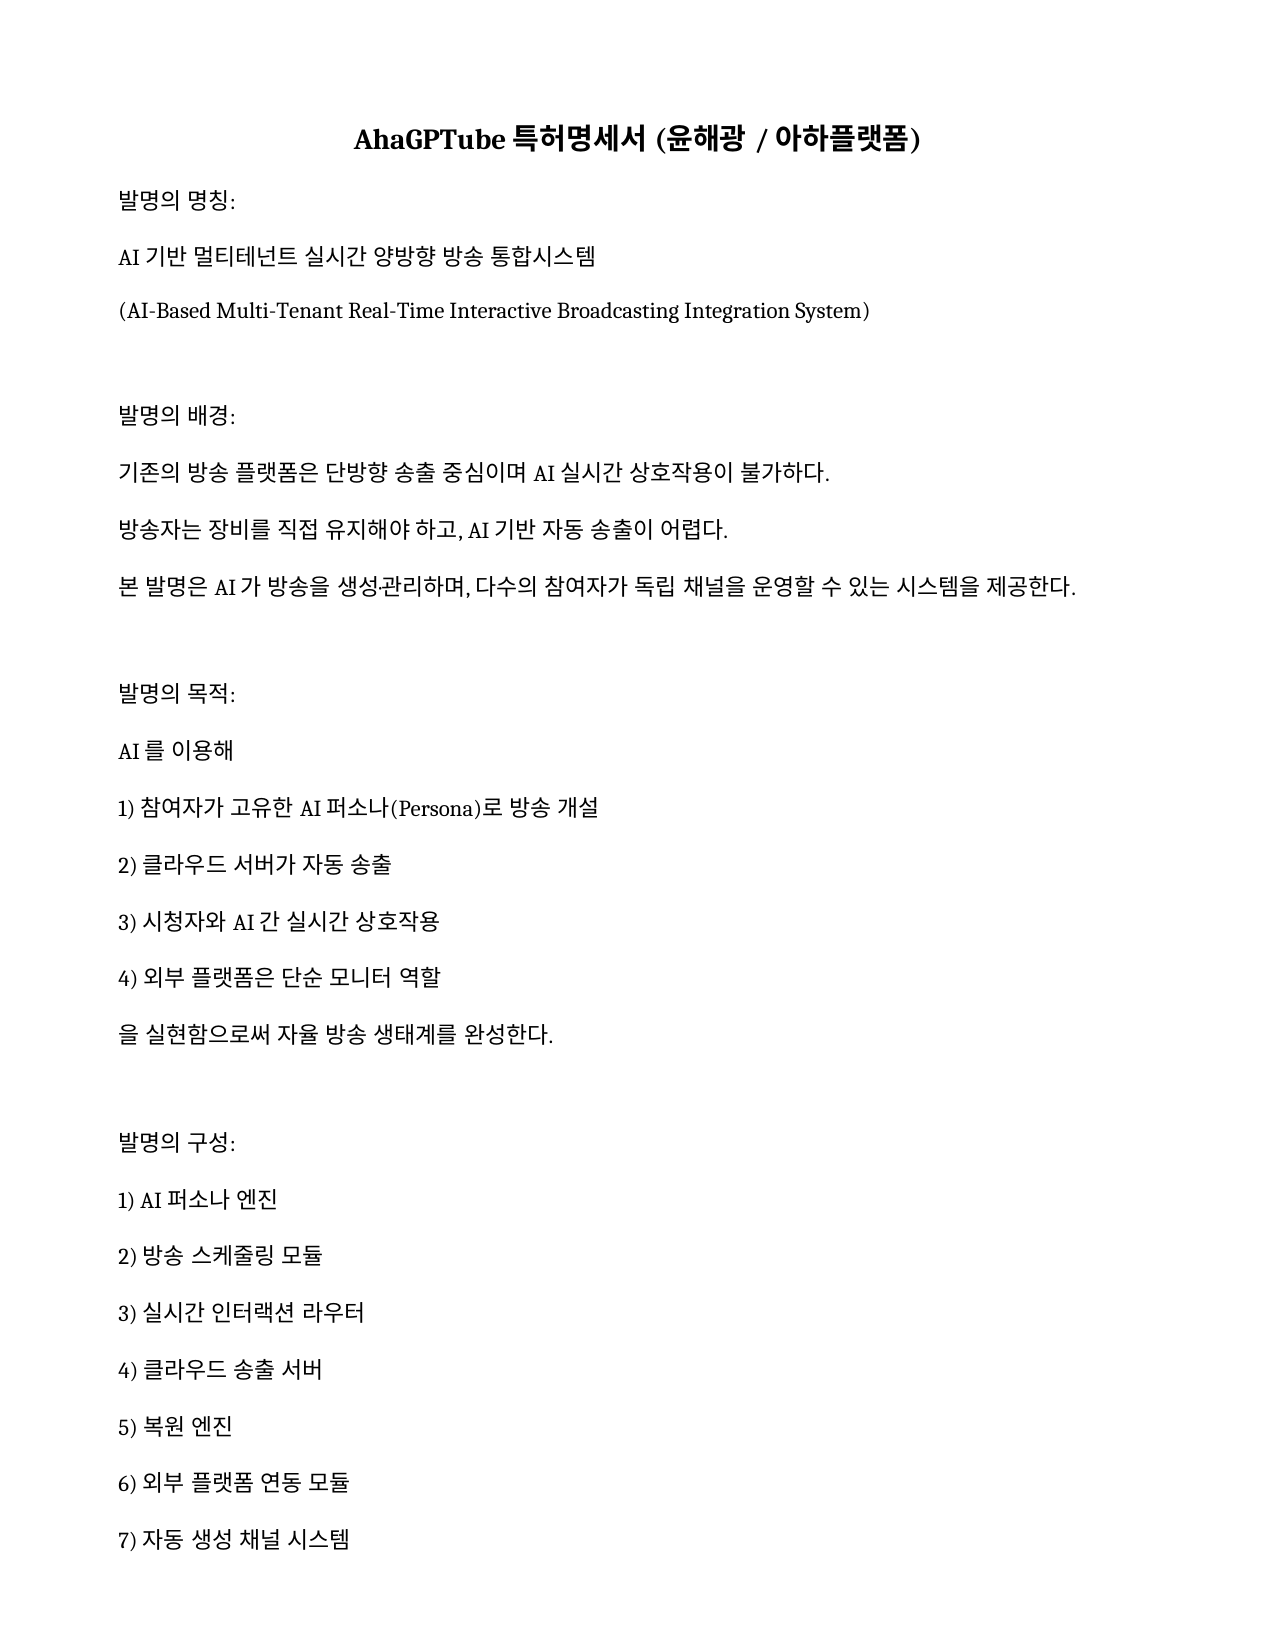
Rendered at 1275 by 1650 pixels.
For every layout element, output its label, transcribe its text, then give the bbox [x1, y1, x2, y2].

text 1) AI 퍼소나 엔진 [118, 1183, 1157, 1215]
text 발명의 배경: [118, 400, 1157, 431]
text 본 발명은 AI가 방송을 생성·관리하며, 다수의 참여자가 독립 채널을 운영할 수 있는 시스템을 제공한다. [118, 571, 1157, 602]
text AI 기반 멀티테넌트 실시간 양방향 방송 통합시스템 [118, 241, 1157, 273]
text AhaGPTube 특허명세서 (윤해광 / 아하플랫폼) [118, 118, 1157, 158]
text 5) 복원 엔진 [118, 1411, 1157, 1442]
text 발명의 구성: [118, 1127, 1157, 1158]
text 6) 외부 플랫폼 연동 모듈 [118, 1467, 1157, 1499]
text AI를 이용해 [118, 735, 1157, 766]
text 2) 클라우드 서버가 자동 송출 [118, 849, 1157, 880]
text 3) 시청자와 AI 간 실시간 상호작용 [118, 905, 1157, 937]
text 7) 자동 생성 채널 시스템 [118, 1524, 1157, 1555]
text 기존의 방송 플랫폼은 단방향 송출 중심이며 AI 실시간 상호작용이 불가하다. [118, 457, 1157, 488]
text 2) 방송 스케줄링 모듈 [118, 1240, 1157, 1272]
text 4) 클라우드 송출 서버 [118, 1354, 1157, 1385]
text (AI-Based Multi-Tenant Real-Time Interactive Broadcasting Integration System) [118, 298, 1157, 324]
text 3) 실시간 인터랙션 라우터 [118, 1297, 1157, 1328]
text 발명의 목적: [118, 678, 1157, 709]
text 발명의 명칭: [118, 184, 1157, 216]
text 을 실현함으로써 자율 방송 생태계를 완성한다. [118, 1019, 1157, 1050]
text 1) 참여자가 고유한 AI 퍼소나(Persona)로 방송 개설 [118, 792, 1157, 823]
text 4) 외부 플랫폼은 단순 모니터 역할 [118, 962, 1157, 993]
text 방송자는 장비를 직접 유지해야 하고, AI 기반 자동 송출이 어렵다. [118, 514, 1157, 545]
